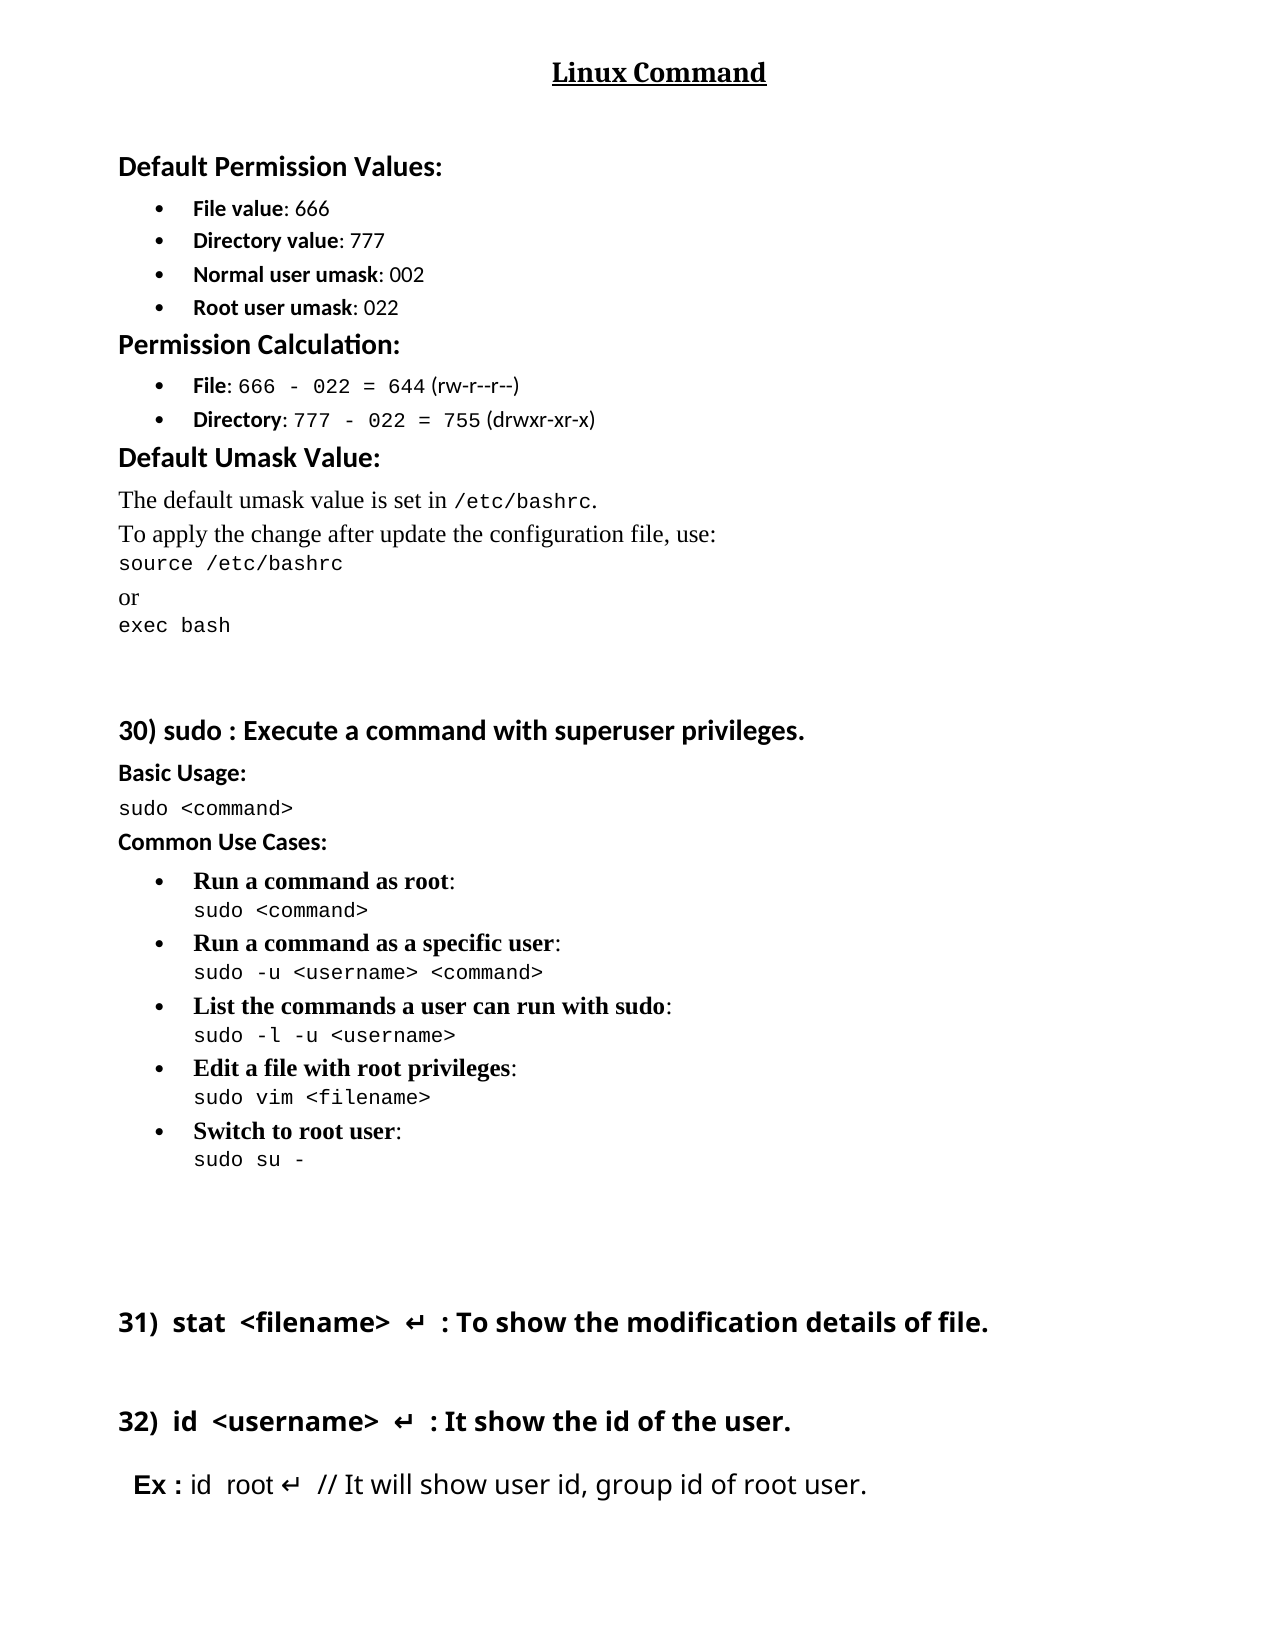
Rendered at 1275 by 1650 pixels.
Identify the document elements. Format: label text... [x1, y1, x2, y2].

list List the commands a user can run with sudo: [156, 991, 1200, 1020]
subtitle Basic Usage: [118, 757, 1200, 788]
text sudo vim <filename> [193, 1087, 1200, 1111]
text Ex : id root [118, 1466, 1200, 1503]
text or [118, 582, 1200, 610]
text To apply the change after update the configuration file, use: [118, 519, 1200, 548]
list Normal user umask: 002 [156, 260, 1200, 288]
text sudo -l -u <username> [193, 1025, 1200, 1048]
text The default umask value is set in /etc/bashrc. [118, 485, 1200, 514]
list Switch to root user: [156, 1116, 1200, 1144]
list Root user umask: 022 [156, 293, 1200, 321]
subtitle Common Use Cases: [118, 826, 1200, 857]
list File value: 666 [156, 194, 1200, 222]
list Run a command as root: [156, 866, 1200, 895]
list Directory: 777 - 022 = 755 (drwxr-xr-x) [156, 405, 1200, 434]
subtitle Permission Calculation: [118, 326, 1200, 361]
list Directory value: 777 [156, 227, 1200, 255]
subtitle 30) sudo : Execute a command with superuser privileges. [118, 712, 1200, 747]
text sudo -u <username> <command> [193, 962, 1200, 986]
list Run a command as a specific user: [156, 928, 1200, 957]
text source /etc/bashrc [118, 553, 1200, 577]
text exec bash [118, 615, 1200, 639]
subtitle Default Umask Value: [118, 439, 1200, 474]
subtitle Default Permission Values: [118, 148, 1200, 183]
list Edit a file with root privileges: [156, 1053, 1200, 1082]
text sudo <command> [118, 797, 1200, 821]
text sudo su - [193, 1149, 1200, 1173]
list File: 666 - 022 = 644 (rw-r--r--) [156, 372, 1200, 400]
text sudo <command> [193, 900, 1200, 923]
